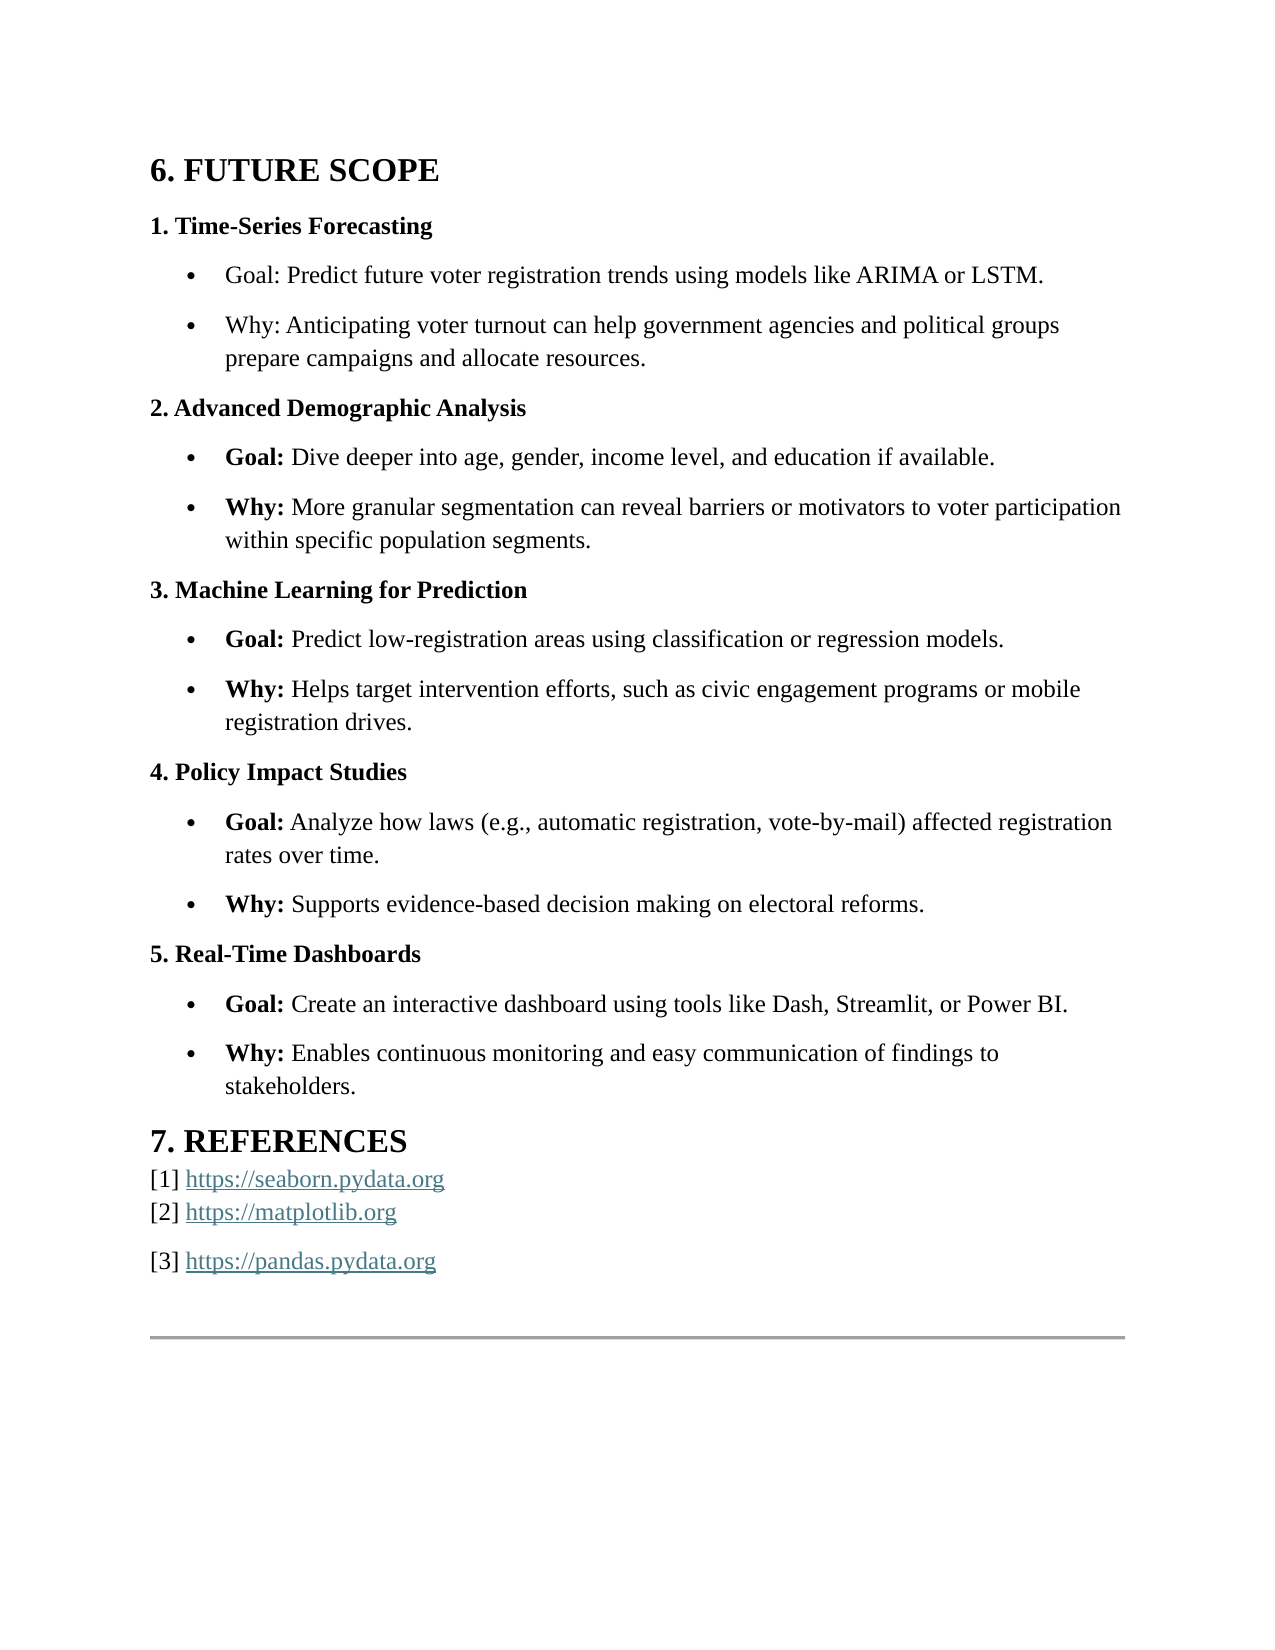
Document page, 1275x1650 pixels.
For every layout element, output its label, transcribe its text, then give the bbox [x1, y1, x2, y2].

text 6. FUTURE SCOPE [150, 150, 1125, 188]
list Goal: Predict future voter registration trends using models like ARIMA or LSTM. [187, 260, 1125, 289]
text 4. Policy Impact Studies [150, 757, 1125, 786]
text 3. Machine Learning for Prediction [150, 575, 1125, 604]
list Goal: Dive deeper into age, gender, income level, and education if available. [187, 442, 1125, 471]
text 7. REFERENCES [1] https://seaborn.pydata.org [2] https://matplotlib.org [150, 1121, 1125, 1226]
list Why: Enables continuous monitoring and easy communication of findings to stakeholders. [187, 1038, 1125, 1100]
list Why: Supports evidence-based decision making on electoral reforms. [187, 889, 1125, 918]
list Why: Anticipating voter turnout can help government agencies and political groups prepare campaigns and allocate resources. [187, 310, 1125, 372]
list Goal: Predict low-registration areas using classification or regression models. [187, 624, 1125, 653]
text 5. Real-Time Dashboards [150, 939, 1125, 968]
text [3] https://pandas.pydata.org [150, 1246, 1125, 1314]
list Why: More granular segmentation can reveal barriers or motivators to voter participation within specific population segments. [187, 492, 1125, 554]
text 2. Advanced Demographic Analysis [150, 393, 1125, 422]
list Why: Helps target intervention efforts, such as civic engagement programs or mobile registration drives. [187, 674, 1125, 736]
list Goal: Create an interactive dashboard using tools like Dash, Streamlit, or Power BI. [187, 989, 1125, 1017]
text 1. Time-Series Forecasting [150, 211, 1125, 239]
list Goal: Analyze how laws (e.g., automatic registration, vote-by-mail) affected registration rates over time. [187, 807, 1125, 868]
